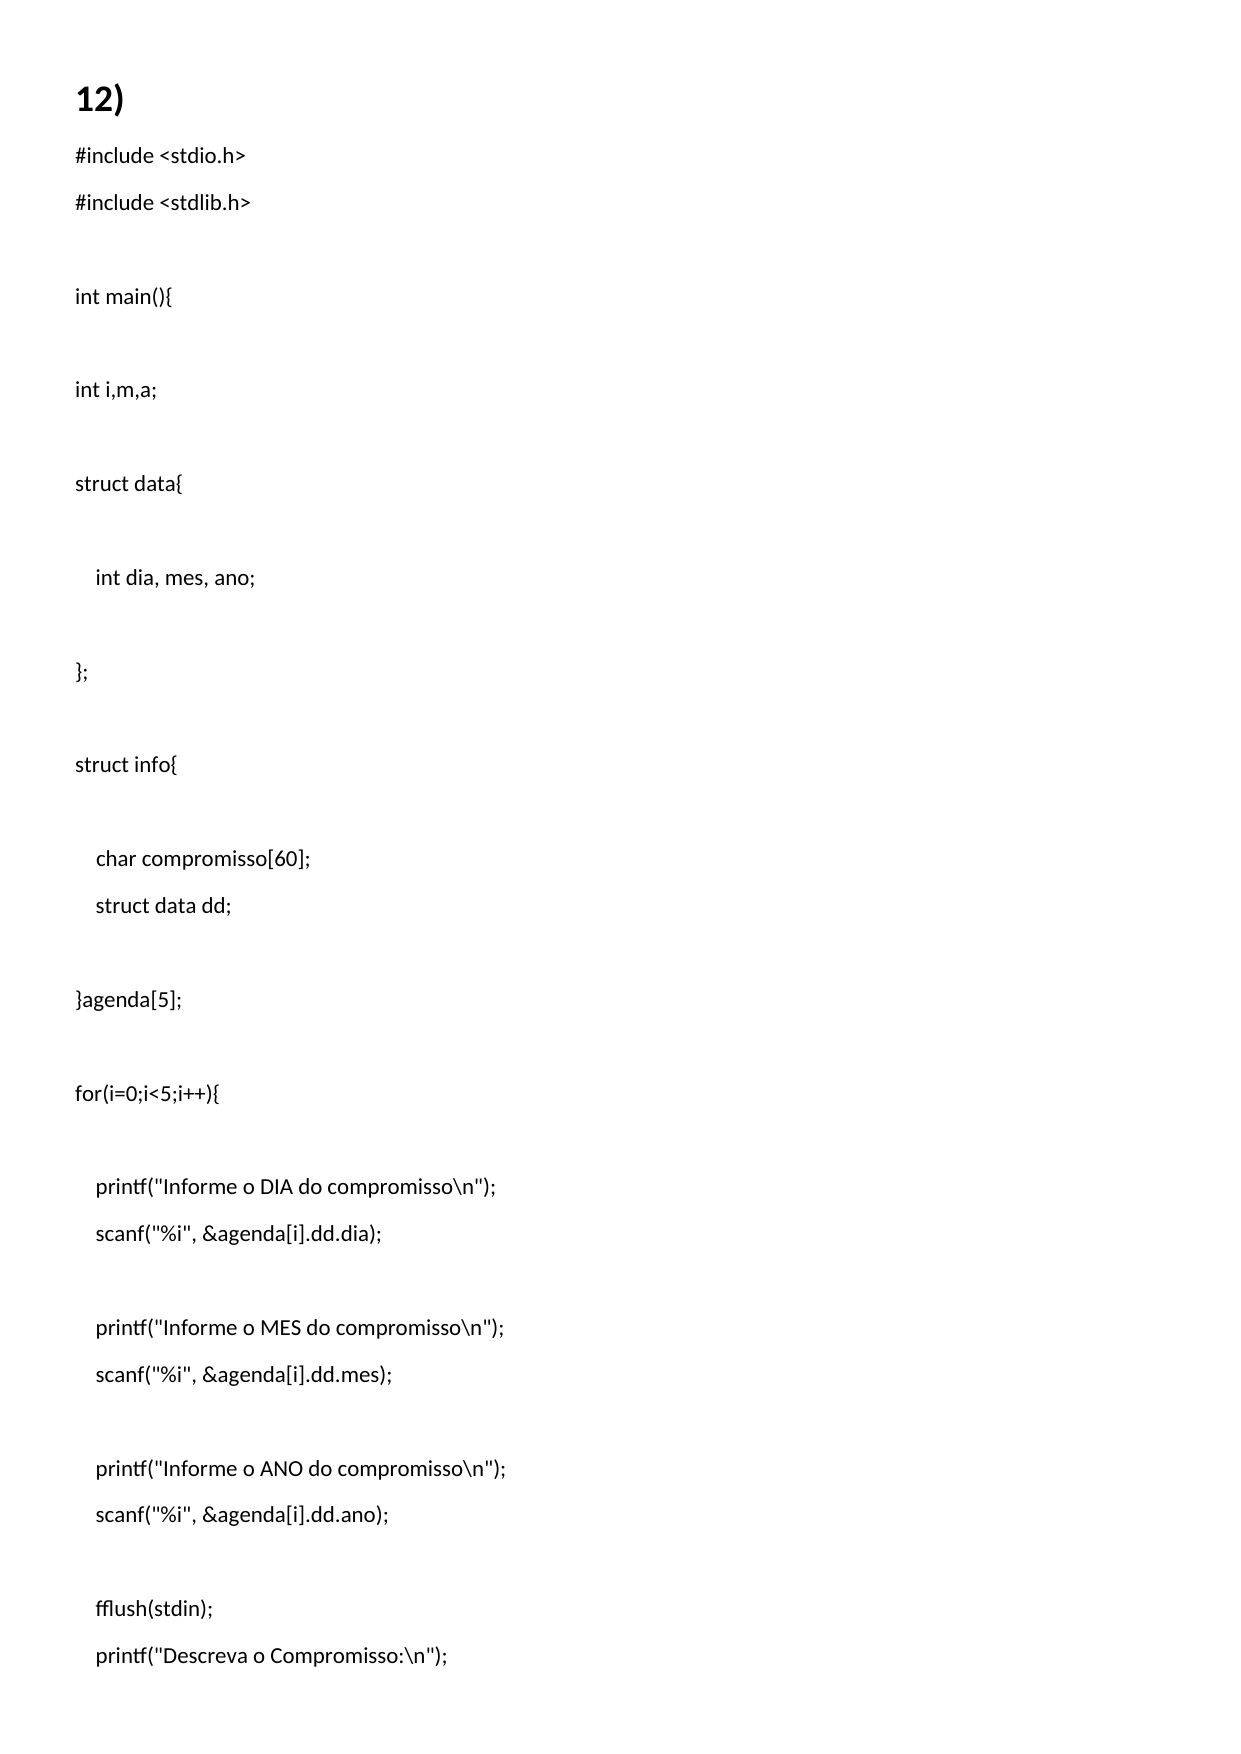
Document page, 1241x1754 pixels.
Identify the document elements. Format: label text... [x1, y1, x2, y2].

text printf("Informe o ANO do compromisso\n"); [75, 1454, 1165, 1482]
text printf("Descreva o Compromisso:\n"); [75, 1641, 1165, 1669]
text char compromisso[60]; [75, 844, 1165, 872]
text int i,m,a; [75, 376, 1165, 403]
text printf("Informe o DIA do compromisso\n"); [75, 1172, 1165, 1200]
text printf("Informe o MES do compromisso\n"); [75, 1313, 1165, 1341]
text 12) [75, 75, 1165, 121]
text #include <stdlib.h> [75, 188, 1165, 216]
text scanf("%i", &agenda[i].dd.dia); [75, 1219, 1165, 1247]
text struct info{ [75, 751, 1165, 778]
text int dia, mes, ano; [75, 563, 1165, 591]
text int main(){ [75, 282, 1165, 310]
text #include <stdio.h> [75, 141, 1165, 169]
text fflush(stdin); [75, 1594, 1165, 1622]
text struct data{ [75, 469, 1165, 497]
text scanf("%i", &agenda[i].dd.ano); [75, 1501, 1165, 1528]
text for(i=0;i<5;i++){ [75, 1079, 1165, 1107]
text struct data dd; [75, 891, 1165, 919]
text scanf("%i", &agenda[i].dd.mes); [75, 1360, 1165, 1388]
text }agenda[5]; [75, 985, 1165, 1013]
text }; [75, 657, 1165, 685]
